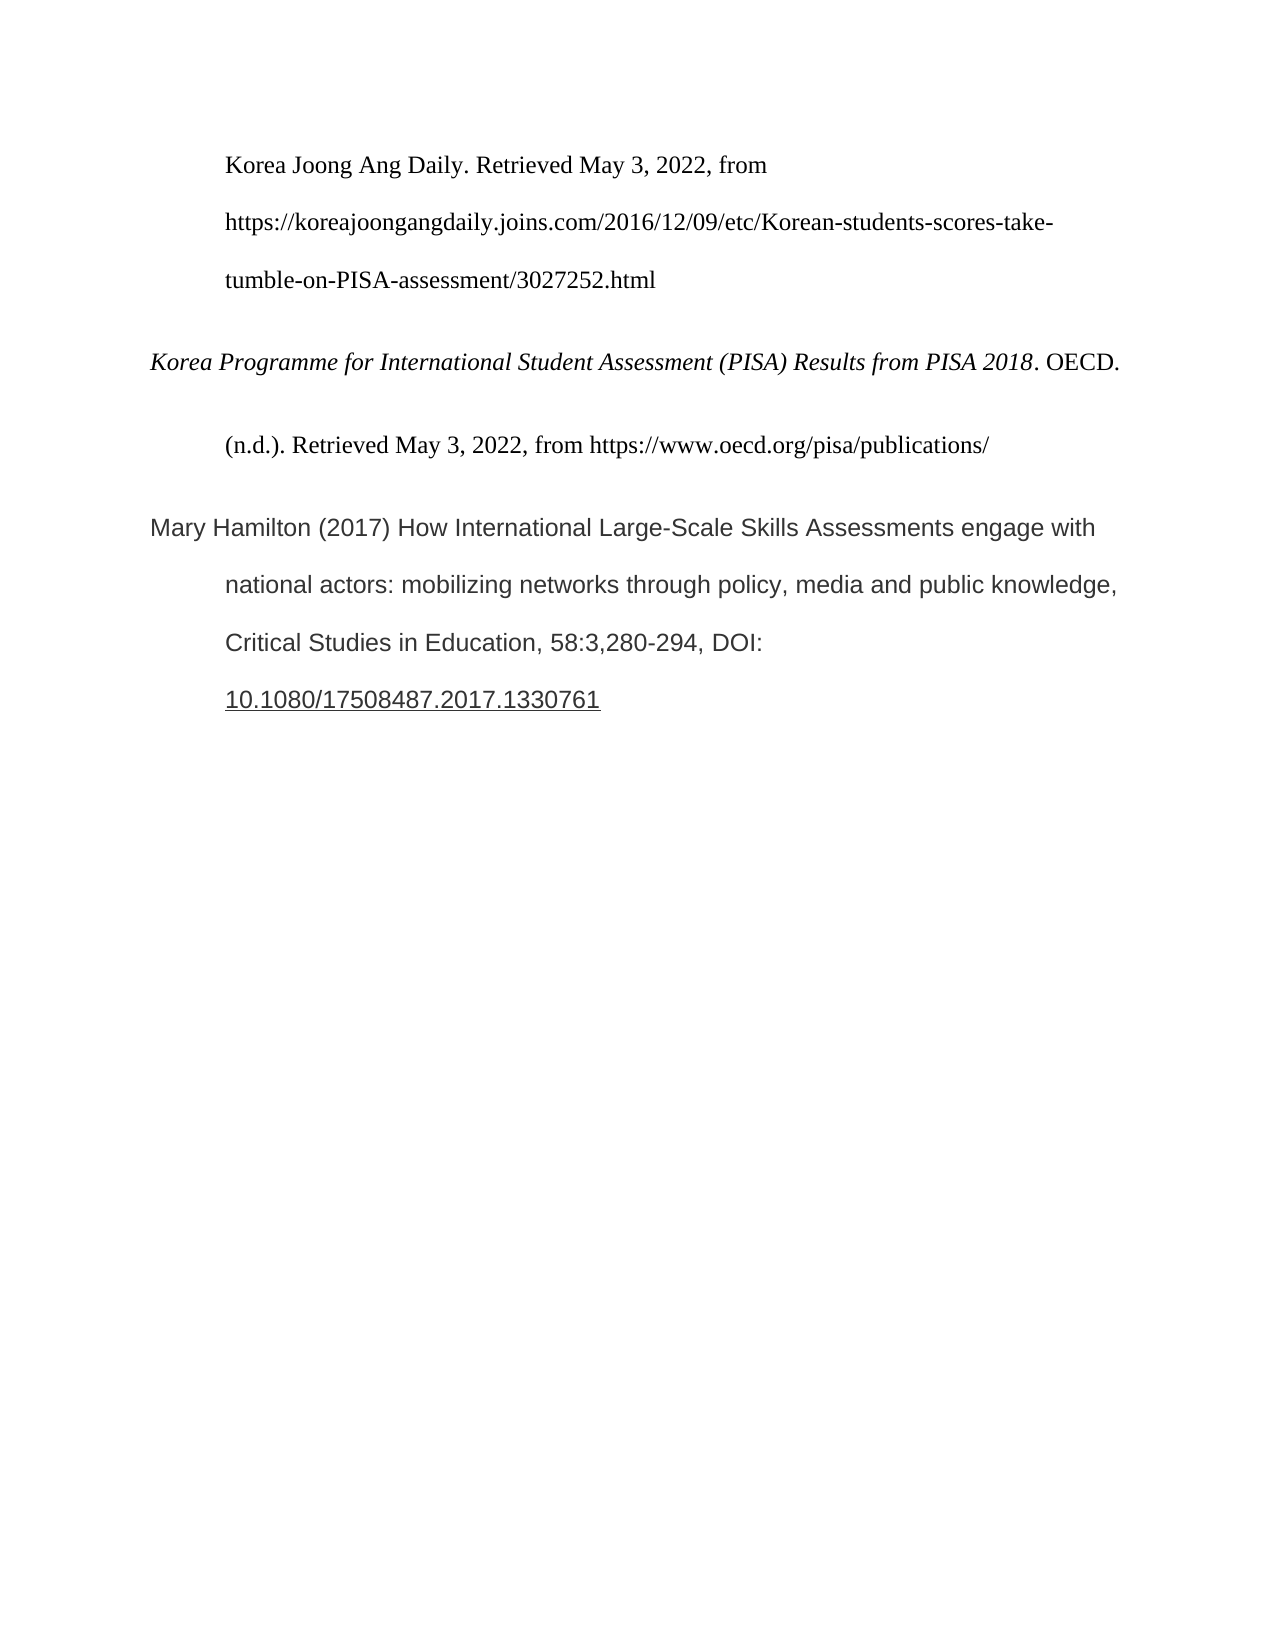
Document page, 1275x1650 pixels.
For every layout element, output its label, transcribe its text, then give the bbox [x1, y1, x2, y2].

text Korea Joong Ang Daily. Retrieved May 3, 2022, from https://koreajoongangdaily.joins.com/2016/12/09/etc/Korean-students-scores-take-tumble-on-PISA-assessment/3027252.html [225, 150, 1125, 294]
text national actors: mobilizing networks through policy, media and public knowledge, Critical Studies in Education, 58:3,280-294, DOI: 10.1080/17508487.2017.1330761 [225, 570, 1125, 714]
text Mary Hamilton (2017) How International Large-Scale Skills Assessments engage with [150, 512, 1125, 541]
text Korea Programme for International Student Assessment (PISA) Results from PISA 2018. OECD. [150, 347, 1125, 376]
text (n.d.). Retrieved May 3, 2022, from https://www.oecd.org/pisa/publications/ [150, 430, 1125, 459]
